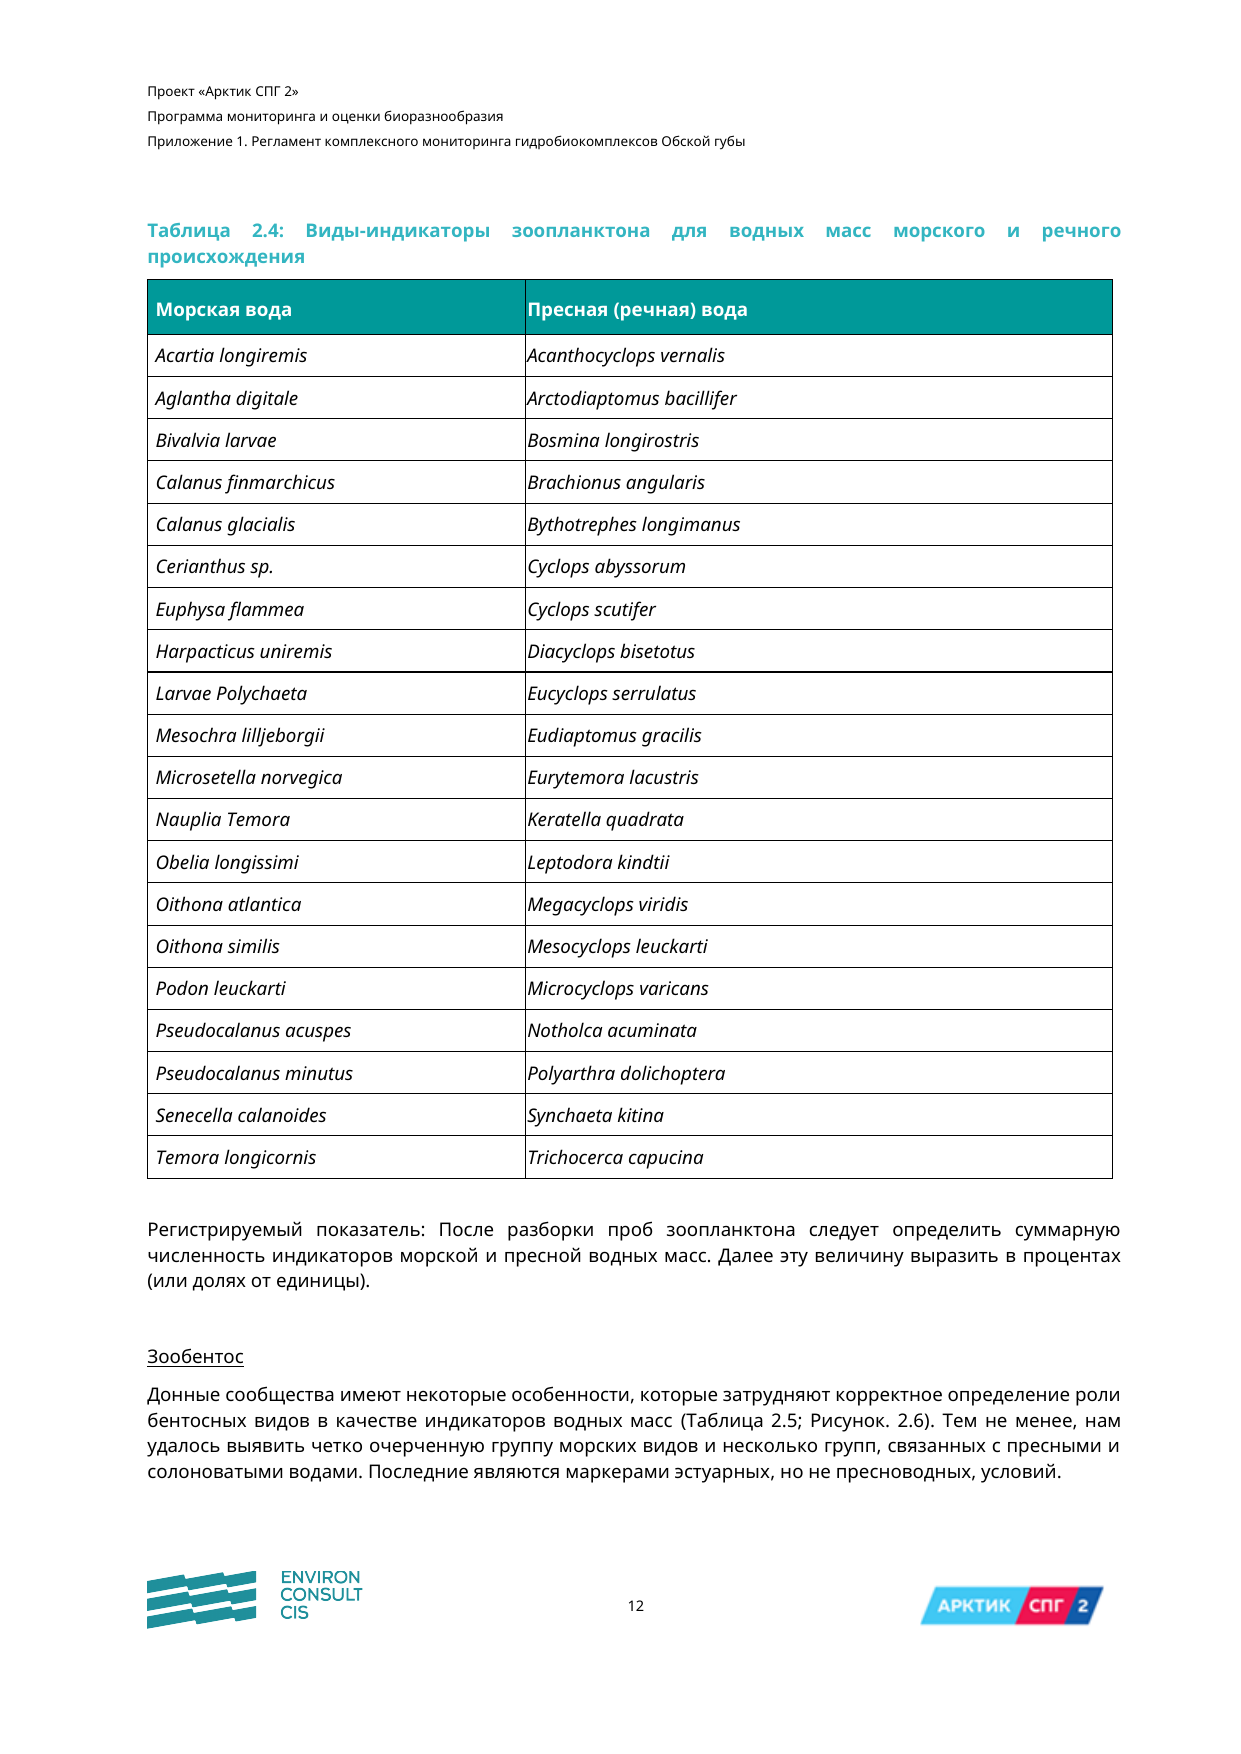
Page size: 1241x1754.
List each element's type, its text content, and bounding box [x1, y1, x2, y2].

table_cell Polyarthra dolichoptera [526, 1052, 1112, 1093]
table_cell Acartia longiremis [148, 335, 525, 376]
table_header Пресная (речная) вода [526, 280, 1112, 334]
table_cell Nauplia Temora [148, 799, 525, 840]
table_cell Podon leuckarti [148, 968, 525, 1009]
table_cell Eucyclops serrulatus [526, 673, 1112, 713]
picture [920, 1573, 1105, 1639]
table_cell Oithona atlantica [148, 883, 525, 924]
table_cell Keratella quadrata [526, 799, 1112, 840]
table_cell Cerianthus sp. [148, 546, 525, 587]
text Донные сообщества имеют некоторые особенности, которые затрудняют корректное определение роли бентосных видов в качестве индикаторов водных масс (Таблица 2.5; Рисунок. 2.6). Тем не менее, нам удалось выявить четко очерченную группу морских видов и несколько групп, связанных с пресными и солоноватыми водами. Последние являются маркерами эстуарных, но не пресноводных, условий. [147, 1382, 1122, 1484]
table_cell Bosmina longirostris [526, 419, 1112, 460]
table_cell Bivalvia larvae [148, 419, 525, 460]
table_cell Bythotrephes longimanus [526, 504, 1112, 545]
table_cell Mesochra lilljeborgii [148, 715, 525, 756]
table_cell Calanus glacialis [148, 504, 525, 545]
table_cell Eudiaptomus gracilis [526, 715, 1112, 756]
table_cell Synchaeta kitina [526, 1094, 1112, 1135]
table_cell Arctodiaptomus bacillifer [526, 377, 1112, 418]
table_cell Mesocyclops leuckarti [526, 926, 1112, 967]
text Зообентос [147, 1344, 1122, 1369]
table_cell Larvae Polychaeta [148, 673, 525, 713]
table_cell Leptodora kindtii [526, 841, 1112, 882]
table_cell Microsetella norvegica [148, 757, 525, 798]
table_cell Notholca acuminata [526, 1010, 1112, 1051]
text Регистрируемый показатель: После разборки проб зоопланктона следует определить суммарную численность индикаторов морской и пресной водных масс. Далее эту величину выразить в процентах (или долях от единицы). [147, 1217, 1122, 1293]
table_header Морская вода [148, 280, 525, 334]
table_cell Calanus finmarchicus [148, 461, 525, 503]
table_cell Oithona similis [148, 926, 525, 967]
text Таблица 2.4: Виды-индикаторы зоопланктона для водных масс морского и речного происхождения [147, 218, 1122, 269]
table_cell Aglantha digitale [148, 377, 525, 418]
table_cell Cyclops abyssorum [526, 546, 1112, 587]
table_cell Brachionus angularis [526, 461, 1112, 503]
table_cell Senecella calanoides [148, 1094, 525, 1135]
table_cell Euphysa flammea [148, 588, 525, 629]
table_cell Cyclops scutifer [526, 588, 1112, 629]
table_cell Diacyclops bisetotus [526, 630, 1112, 671]
table_cell Microcyclops varicans [526, 968, 1112, 1009]
table_cell Pseudocalanus minutus [148, 1052, 525, 1093]
table_cell Trichocerca capucina [526, 1136, 1112, 1178]
table_cell Megacyclops viridis [526, 883, 1112, 924]
table_cell Pseudocalanus acuspes [148, 1010, 525, 1051]
picture [147, 1571, 363, 1629]
table_cell Temora longicornis [148, 1136, 525, 1178]
table_cell Acanthocyclops vernalis [526, 335, 1112, 376]
table_cell Obelia longissimi [148, 841, 525, 882]
table_cell Eurytemora lacustris [526, 757, 1112, 798]
table_cell Harpacticus uniremis [148, 630, 525, 671]
